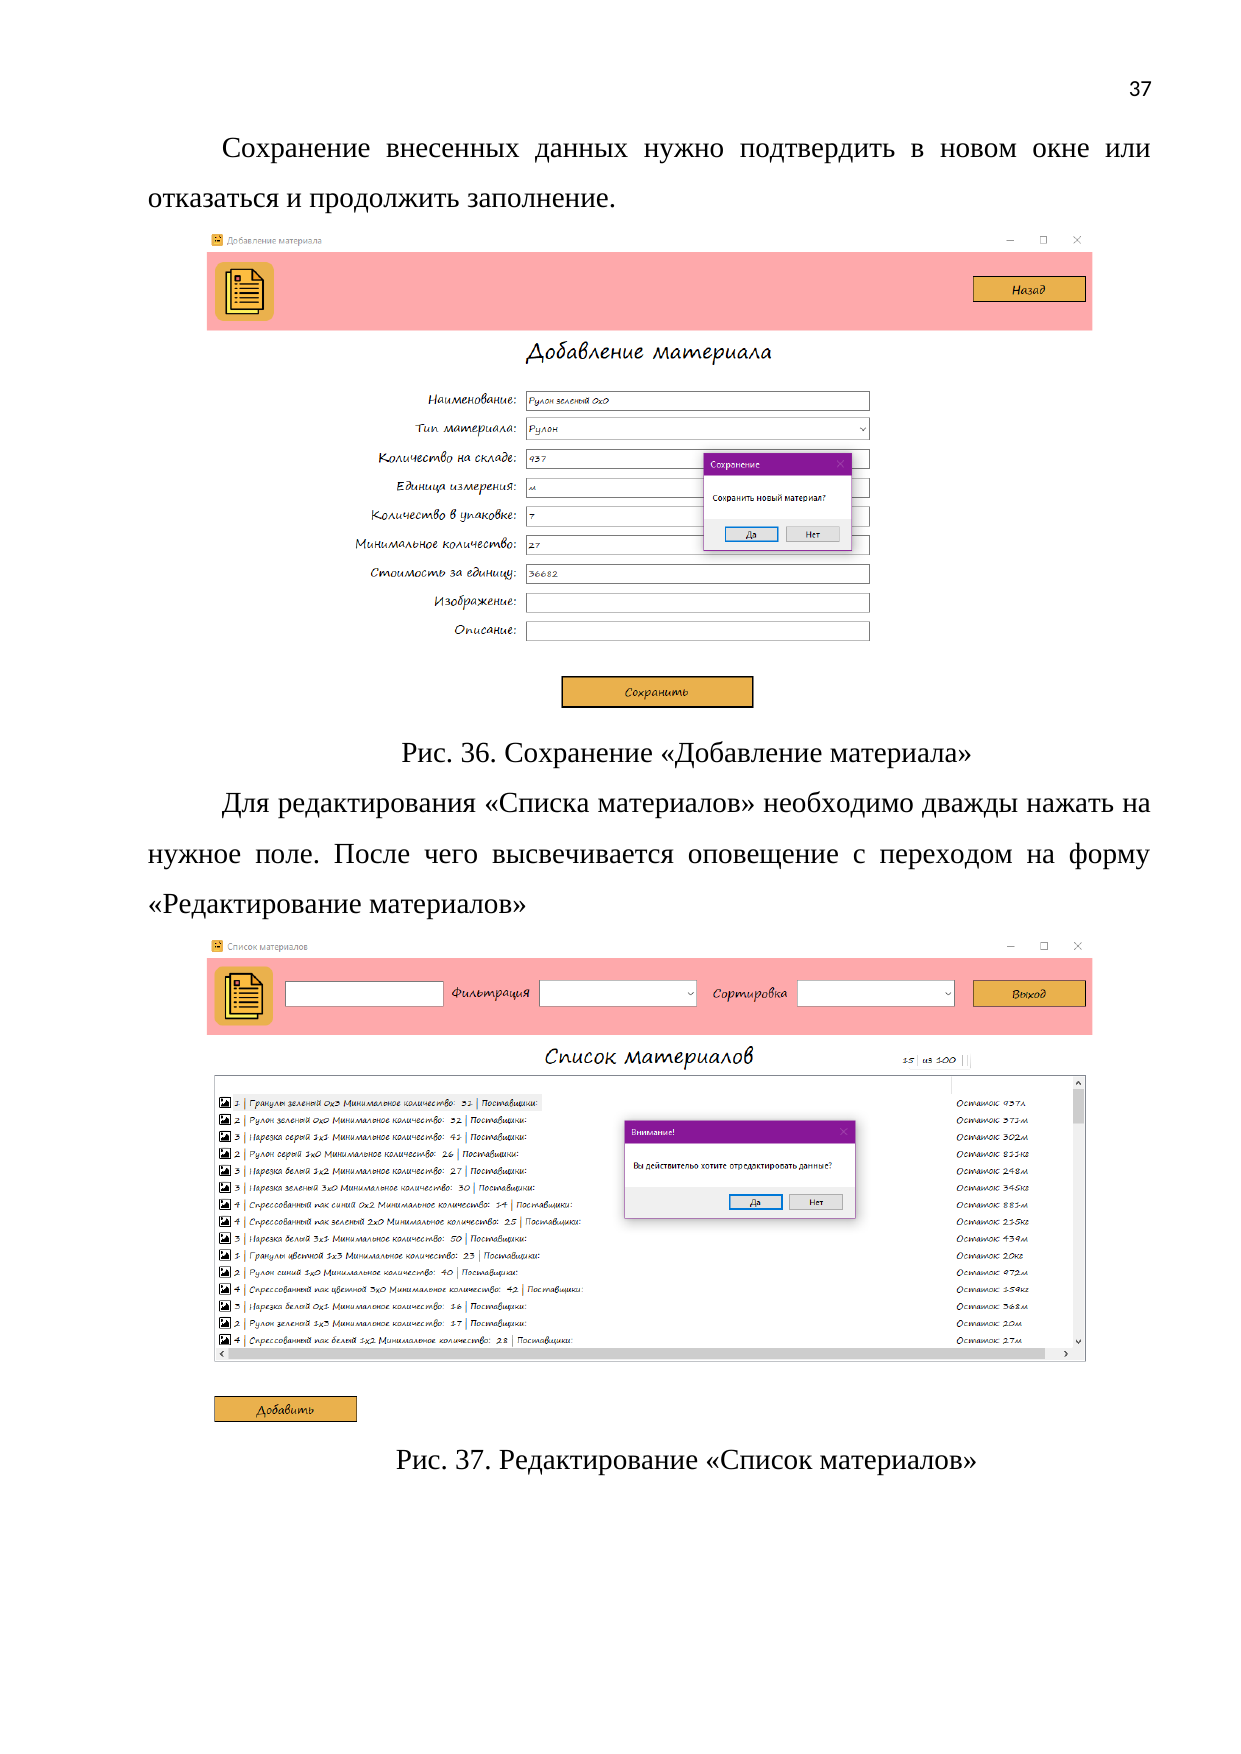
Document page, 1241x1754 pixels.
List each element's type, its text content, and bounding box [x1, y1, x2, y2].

text Рис. 37. Редактирование «Список материалов» [148, 1442, 1152, 1476]
picture [206, 230, 1093, 722]
picture [206, 936, 1093, 1429]
text Для редактирования «Списка материалов» необходимо дважды нажать на нужное поле. После чего высвечивается оповещение с переходом на форму «Редактирование материалов» [148, 786, 1152, 920]
text Сохранение внесенных данных нужно подтвердить в новом окне или отказаться и продолжить заполнение. [148, 130, 1152, 214]
text Рис. 36. Сохранение «Добавление материала» [148, 735, 1152, 769]
